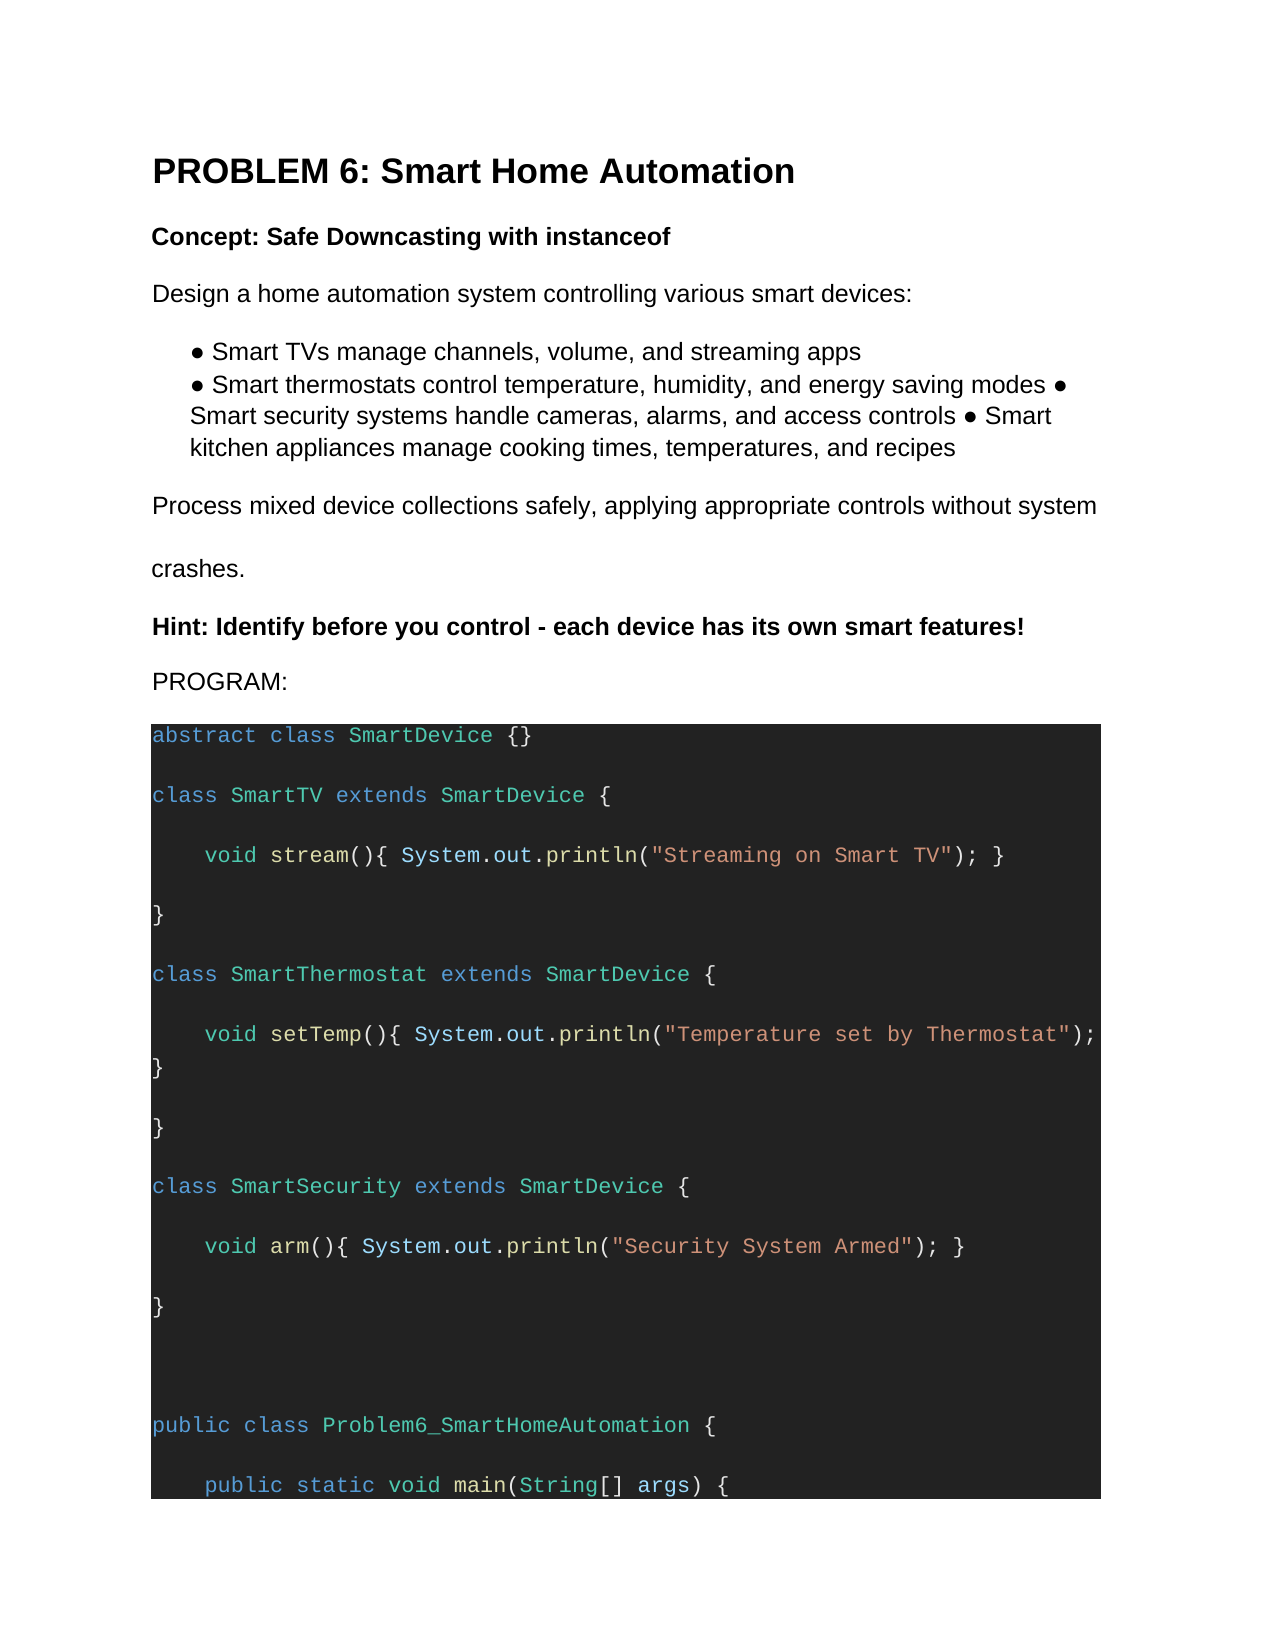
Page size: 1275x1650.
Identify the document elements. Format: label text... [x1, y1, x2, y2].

text Hint: Identify before you control - each device has its own smart features! [152, 612, 1125, 640]
text } [151, 1295, 1101, 1320]
text class SmartThermostat extends SmartDevice { [151, 963, 1101, 988]
text abstract class SmartDevice {} [151, 724, 1101, 749]
text public class Problem6_SmartHomeAutomation { [151, 1414, 1101, 1439]
text ● Smart TVs manage channels, volume, and streaming apps [189, 337, 1125, 366]
text Design a home automation system controlling various smart devices: [152, 279, 1125, 308]
text void setTemp(){ System.out.println("Temperature set by Thermostat"); } [151, 1023, 1101, 1081]
text class SmartTV extends SmartDevice { [151, 784, 1101, 809]
text public static void main(String[] args) { [151, 1474, 1101, 1499]
text class SmartSecurity extends SmartDevice { [151, 1176, 1101, 1200]
text Concept: Safe Downcasting with instanceof [151, 222, 1125, 251]
text } [151, 903, 1101, 928]
text Process mixed device collections safely, applying appropriate controls without system crashes. [151, 491, 1101, 582]
text PROGRAM: [151, 667, 1101, 695]
text void stream(){ System.out.println("Streaming on Smart TV"); } [151, 844, 1101, 868]
text void arm(){ System.out.println("Security System Armed"); } [151, 1235, 1101, 1260]
text PROBLEM 6: Smart Home Automation [152, 150, 1125, 191]
text ● Smart thermostats control temperature, humidity, and energy saving modes ● Smart security systems handle cameras, alarms, and access controls ● Smart kitchen appliances manage cooking times, temperatures, and recipes [189, 370, 1070, 462]
text } [151, 1116, 1101, 1141]
